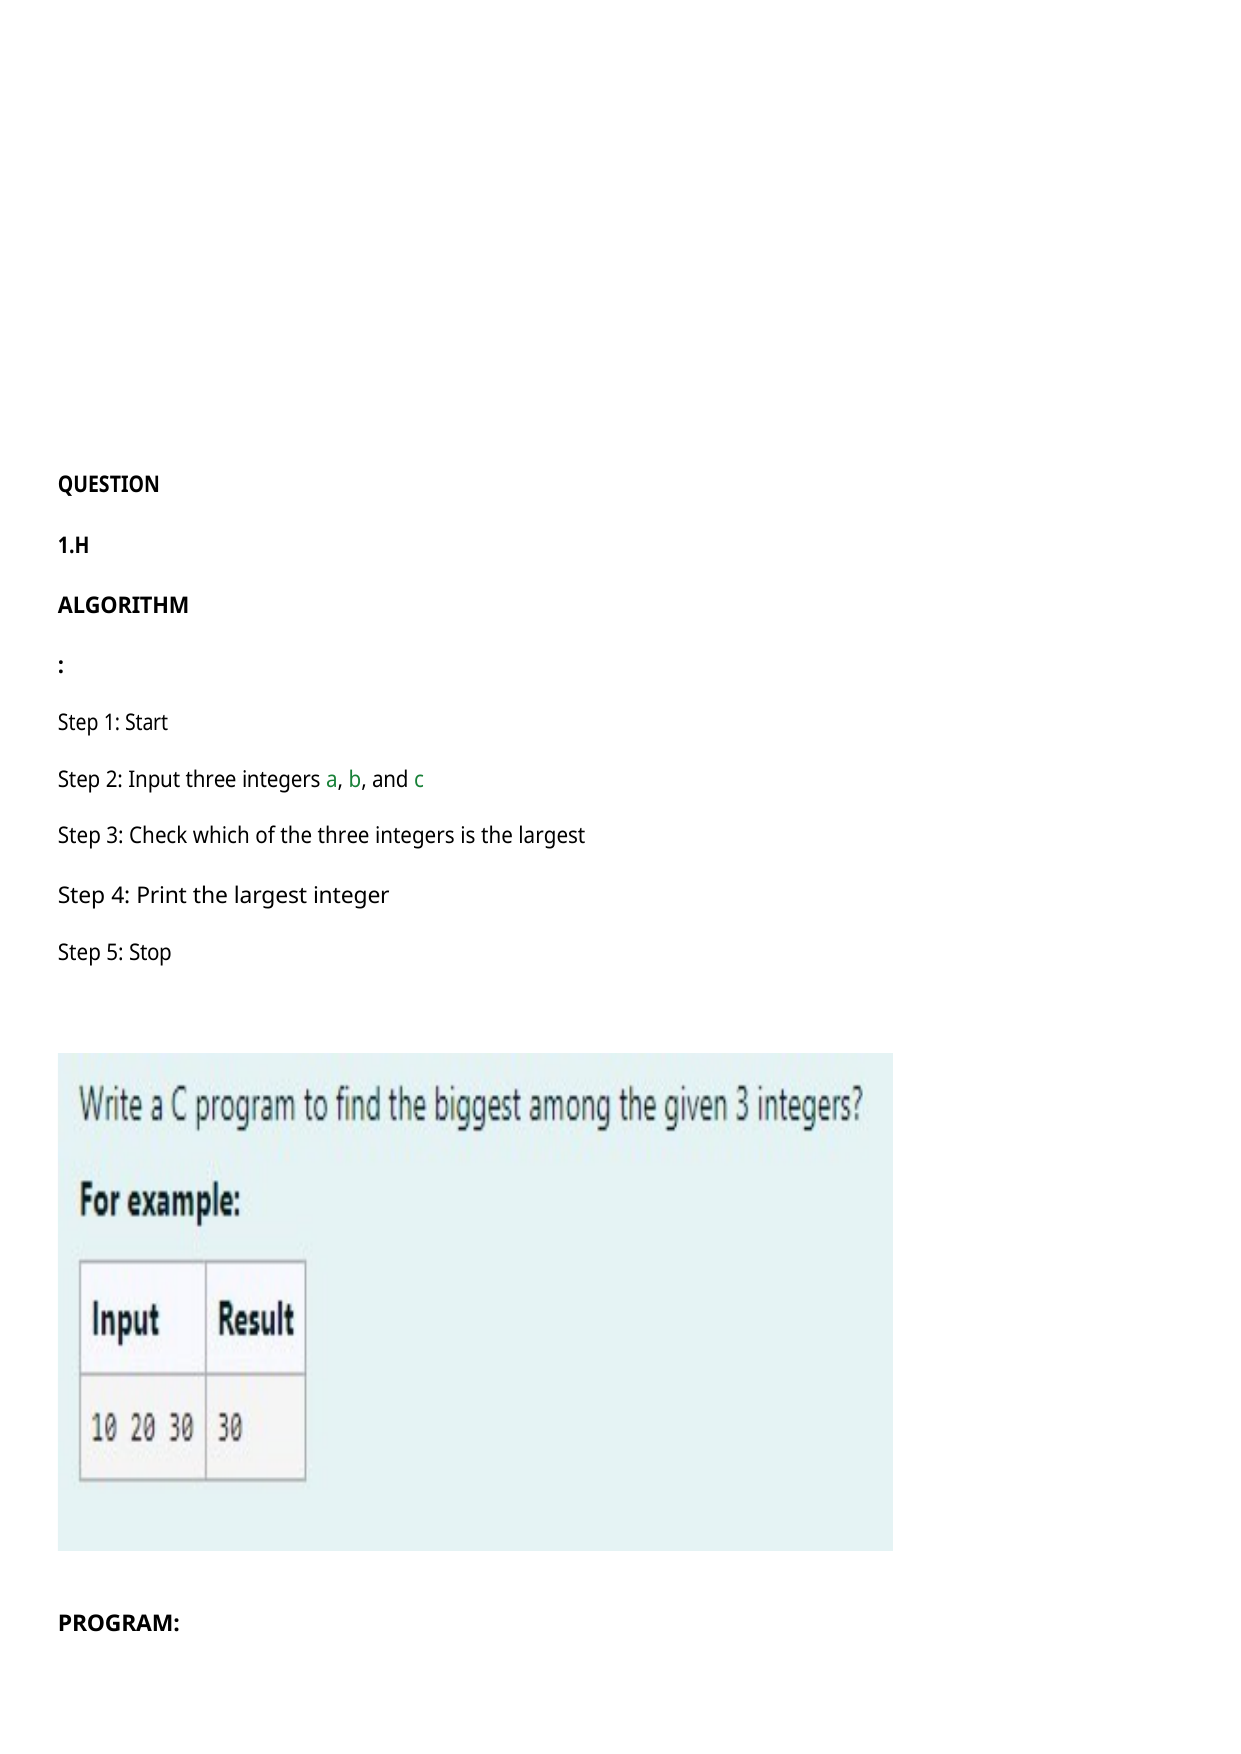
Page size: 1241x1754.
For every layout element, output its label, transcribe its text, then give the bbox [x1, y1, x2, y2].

text Step 5: Stop [58, 939, 1194, 966]
text PROGRAM: [58, 1607, 1194, 1638]
picture [57, 1053, 893, 1551]
text Step 3: Check which of the three integers is the largest Step 4: Print the largest integer [58, 819, 588, 910]
text QUESTION 1.H ALGORITHM: [58, 468, 192, 681]
text Step 2: Input three integers a, b, and c [58, 763, 1194, 794]
text Step 1: Start [58, 709, 1194, 736]
